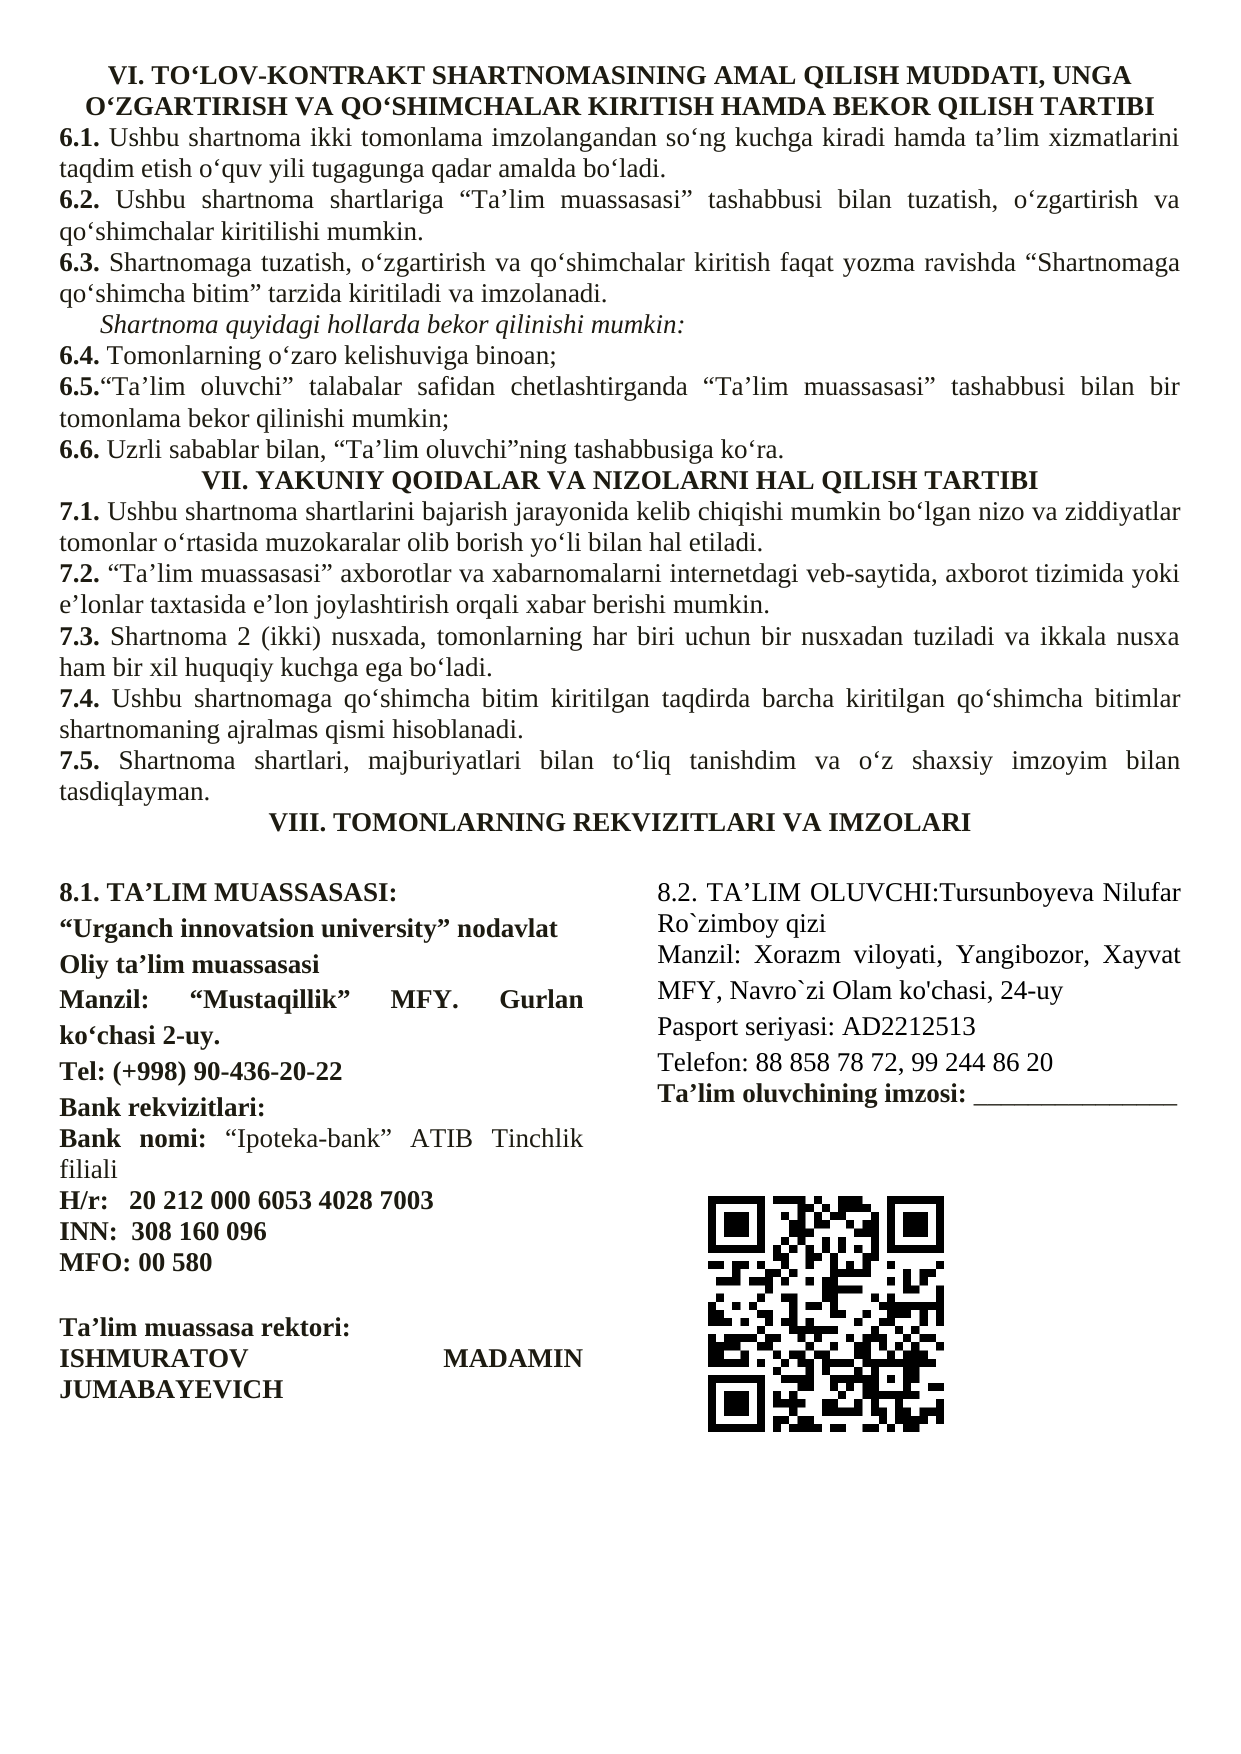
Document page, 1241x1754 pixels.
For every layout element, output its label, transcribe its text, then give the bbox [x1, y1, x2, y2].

text 6.3. Shartnomaga tuzatish, o‘zgartirish va qo‘shimchalar kiritish faqat yozma ravishda “Shartnomaga qo‘shimcha bitim” tarzida kiritiladi va imzolanadi. [59, 246, 1181, 308]
text 6.2. Ushbu shartnoma shartlariga “Ta’lim muassasasi” tashabbusi bilan tuzatish, o‘zgartirish va qo‘shimchalar kiritilishi mumkin. [59, 184, 1181, 246]
text Shartnoma quyidagi hollarda bekor qilinishi mumkin: [59, 308, 1181, 339]
picture [675, 1164, 976, 1464]
text Manzil: “Mustaqillik” MFY. Gurlan koʻchasi 2-uy. [59, 983, 583, 1050]
text 8.2. TA’LIM OLUVCHI:Tursunboyeva Nilufar Ro`zimboy qizi [657, 876, 1181, 938]
text 8.1. TA’LIM MUASSASASI: [59, 876, 583, 907]
text ISHMURATOV MADAMIN JUMABAYEVICH [59, 1342, 583, 1404]
text Telefon: 88 858 78 72, 99 244 86 20 [657, 1046, 1181, 1077]
text 7.1. Ushbu shartnoma shartlarini bajarish jarayonida kelib chiqishi mumkin bo‘lgan nizo va ziddiyatlar tomonlar o‘rtasida muzokaralar olib borish yo‘li bilan hal etiladi. [59, 495, 1181, 557]
text Ta’lim oluvchining imzosi: _______________ [657, 1077, 1181, 1108]
text VI. TO‘LOV-KONTRAKT SHARTNOMASINING AMAL QILISH MUDDATI, UNGA O‘ZGARTIRISH VA QO‘SHIMCHALAR KIRITISH HAMDA BEKOR QILISH TARTIBI [59, 59, 1181, 121]
text 6.6. Uzrli sabablar bilan, “Ta’lim oluvchi”ning tashabbusiga ko‘ra. [59, 433, 1181, 464]
text 6.4. Tomonlarning o‘zaro kelishuviga binoan; [59, 339, 1181, 371]
text Manzil: Xorazm viloyati, Yangibozor, Xayvat MFY, Navro`zi Olam ko'chasi, 24-uy [657, 938, 1181, 1005]
text 6.5.“Ta’lim oluvchi” talabalar safidan chetlashtirganda “Ta’lim muassasasi” tashabbusi bilan bir tomonlama bekor qilinishi mumkin; [59, 371, 1181, 433]
text Pasport seriyasi: AD2212513 [657, 1010, 1181, 1041]
text 6.1. Ushbu shartnoma ikki tomonlama imzolangandan so‘ng kuchga kiradi hamda ta’lim xizmatlarini taqdim etish o‘quv yili tugagunga qadar amalda bo‘ladi. [59, 121, 1181, 184]
text Bank rekvizitlari: [59, 1091, 583, 1122]
text VII. YAKUNIY QOIDALAR VA NIZOLARNI HAL QILISH TARTIBI [59, 464, 1181, 495]
text H/r: 20 212 000 6053 4028 7003 [59, 1184, 583, 1215]
text Ta’lim muassasa rektori: [59, 1311, 583, 1342]
text “Urganch innovatsion university” nodavlat Oliy ta’lim muassasasi [59, 912, 583, 979]
text 7.2. “Ta’lim muassasasi” axborotlar va xabarnomalarni internetdagi veb-saytida, axborot tizimida yoki e’lonlar taxtasida e’lon joylashtirish orqali xabar berishi mumkin. [59, 557, 1181, 620]
text 7.3. Shartnoma 2 (ikki) nusxada, tomonlarning har biri uchun bir nusxadan tuziladi va ikkala nusxa ham bir xil huquqiy kuchga ega bo‘ladi. [59, 620, 1181, 682]
text INN: 308 160 096 [59, 1215, 583, 1246]
text 7.5. Shartnoma shartlari, majburiyatlari bilan to‘liq tanishdim va o‘z shaxsiy imzoyim bilan tasdiqlayman. [59, 744, 1181, 807]
text 7.4. Ushbu shartnomaga qo‘shimcha bitim kiritilgan taqdirda barcha kiritilgan qo‘shimcha bitimlar shartnomaning ajralmas qismi hisoblanadi. [59, 682, 1181, 744]
text Tel: (+998) 90-436-20-22 [59, 1055, 583, 1086]
text VIII. TOMONLARNING REKVIZITLARI VA IMZOLARI [59, 807, 1181, 838]
text Bank nomi: “Ipoteka-bank” ATIB Tinchlik filiali [59, 1122, 583, 1184]
text MFO: 00 580 [59, 1246, 583, 1277]
